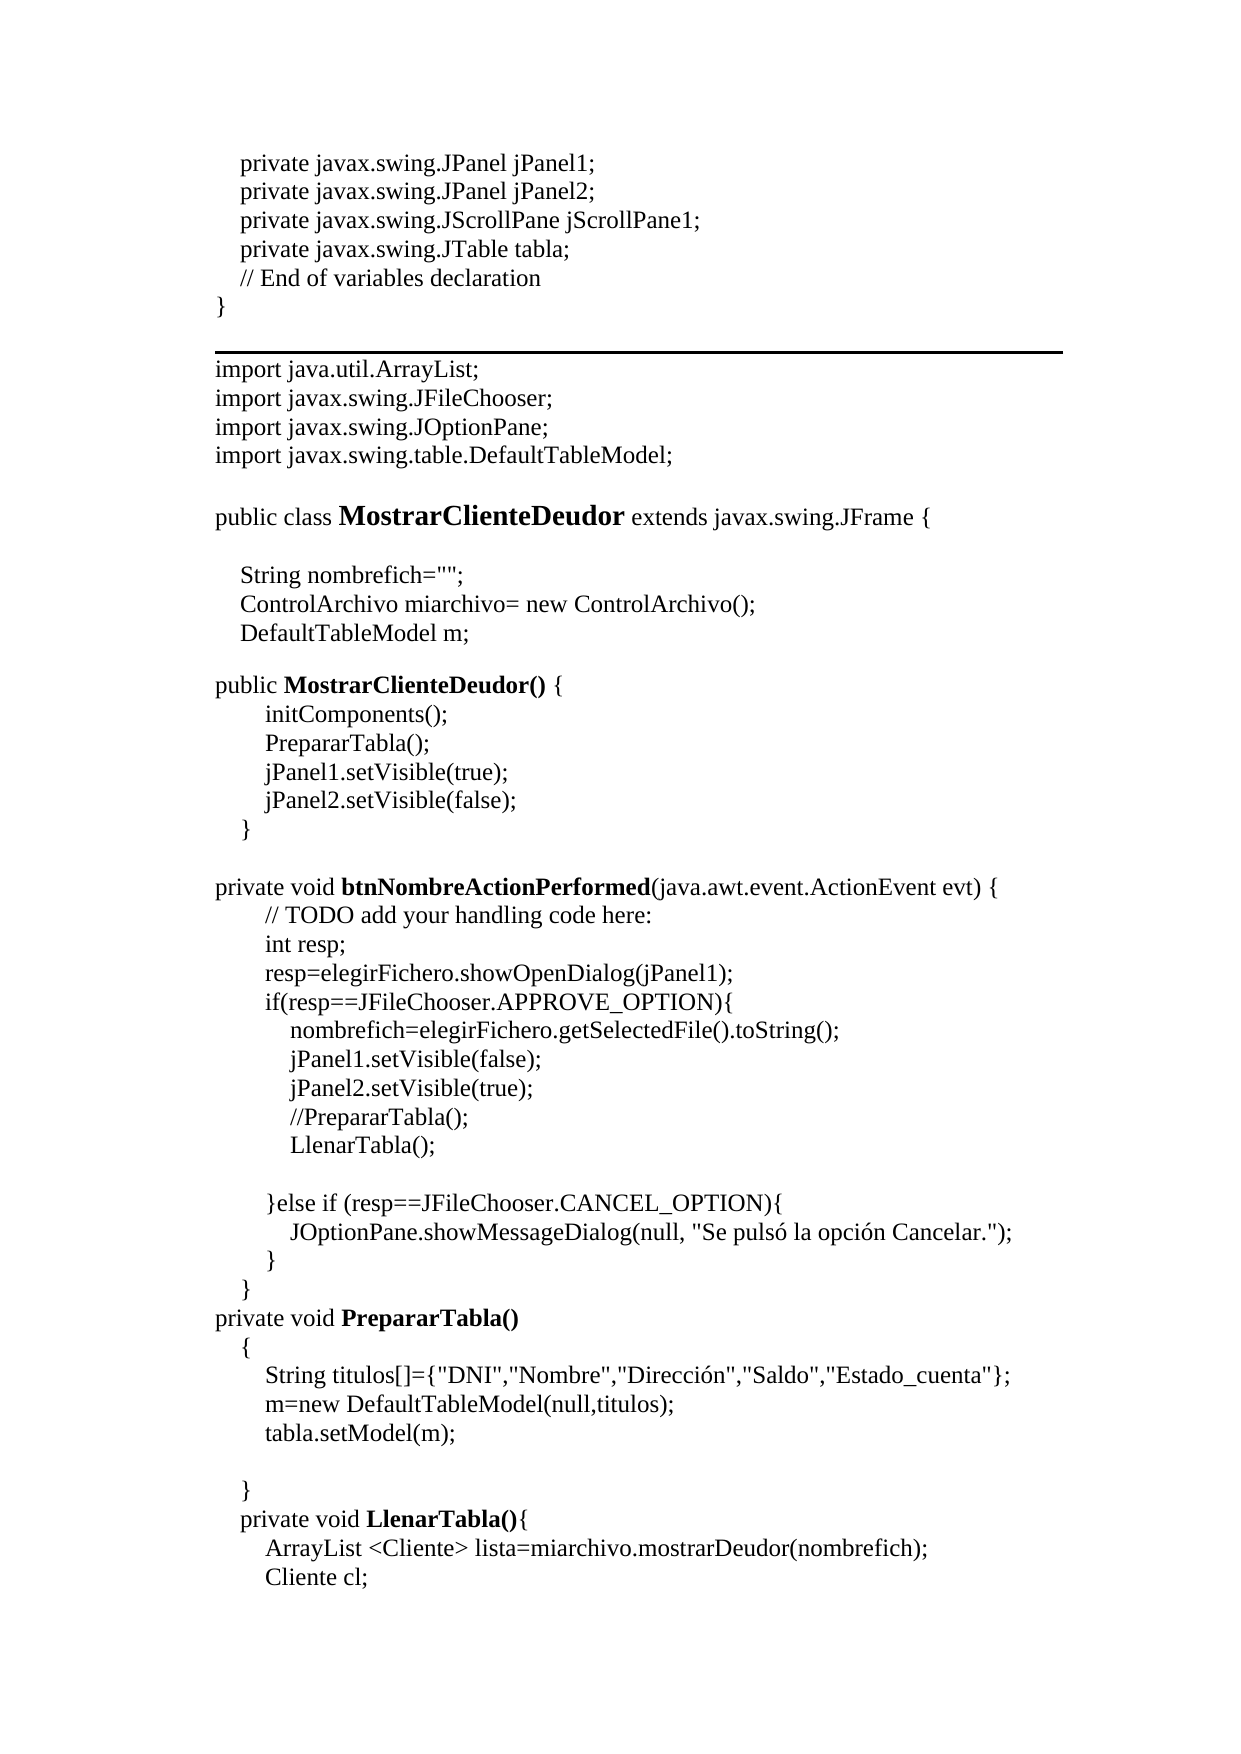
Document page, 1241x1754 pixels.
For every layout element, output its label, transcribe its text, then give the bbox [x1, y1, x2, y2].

list LlenarTabla(); [215, 1130, 1063, 1159]
list private javax.swing.JScrollPane jScrollPane1; [215, 205, 1063, 234]
list public MostrarClienteDeudor() { [215, 670, 1063, 699]
list initComponents(); [215, 699, 1063, 728]
list import javax.swing.JOptionPane; [215, 412, 1063, 440]
list } [215, 1245, 1063, 1274]
list ControlArchivo miarchivo= new ControlArchivo(); [215, 589, 1063, 618]
list //PrepararTabla(); [215, 1102, 1063, 1130]
list private void PrepararTabla() [215, 1303, 1063, 1332]
list String nombrefich=""; [215, 560, 1063, 589]
list DefaultTableModel m; [215, 618, 1063, 646]
list PrepararTabla(); [215, 728, 1063, 757]
list resp=elegirFichero.showOpenDialog(jPanel1); [215, 958, 1063, 987]
list nombrefich=elegirFichero.getSelectedFile().toString(); [215, 1015, 1063, 1044]
list } [215, 1475, 1063, 1504]
list import javax.swing.table.DefaultTableModel; [215, 440, 1063, 469]
list private void LlenarTabla(){ [215, 1504, 1063, 1533]
list public class MostrarClienteDeudor extends javax.swing.JFrame { [215, 498, 1063, 531]
list jPanel1.setVisible(true); [215, 757, 1063, 785]
list import javax.swing.JFileChooser; [215, 383, 1063, 412]
list private void btnNombreActionPerformed(java.awt.event.ActionEvent evt) { [215, 872, 1063, 900]
list } [215, 291, 1063, 320]
list // End of variables declaration [215, 263, 1063, 291]
list int resp; [215, 929, 1063, 958]
list jPanel2.setVisible(true); [215, 1073, 1063, 1102]
list m=new DefaultTableModel(null,titulos); [215, 1389, 1063, 1418]
list ArrayList <Cliente> lista=miarchivo.mostrarDeudor(nombrefich); [215, 1533, 1063, 1562]
list private javax.swing.JPanel jPanel1; [215, 148, 1063, 176]
list private javax.swing.JTable tabla; [215, 234, 1063, 263]
list jPanel2.setVisible(false); [215, 785, 1063, 814]
list jPanel1.setVisible(false); [215, 1044, 1063, 1073]
list import java.util.ArrayList; [215, 354, 1063, 383]
list // TODO add your handling code here: [215, 900, 1063, 929]
list JOptionPane.showMessageDialog(null, "Se pulsó la opción Cancelar."); [215, 1217, 1063, 1245]
list String titulos[]={"DNI","Nombre","Dirección","Saldo","Estado_cuenta"}; [215, 1360, 1063, 1389]
list private javax.swing.JPanel jPanel2; [215, 176, 1063, 205]
list { [215, 1332, 1063, 1360]
list }else if (resp==JFileChooser.CANCEL_OPTION){ [215, 1188, 1063, 1217]
list } [215, 814, 1063, 843]
list if(resp==JFileChooser.APPROVE_OPTION){ [215, 987, 1063, 1015]
list Cliente cl; [215, 1562, 1063, 1590]
list tabla.setModel(m); [215, 1418, 1063, 1447]
list } [215, 1274, 1063, 1303]
